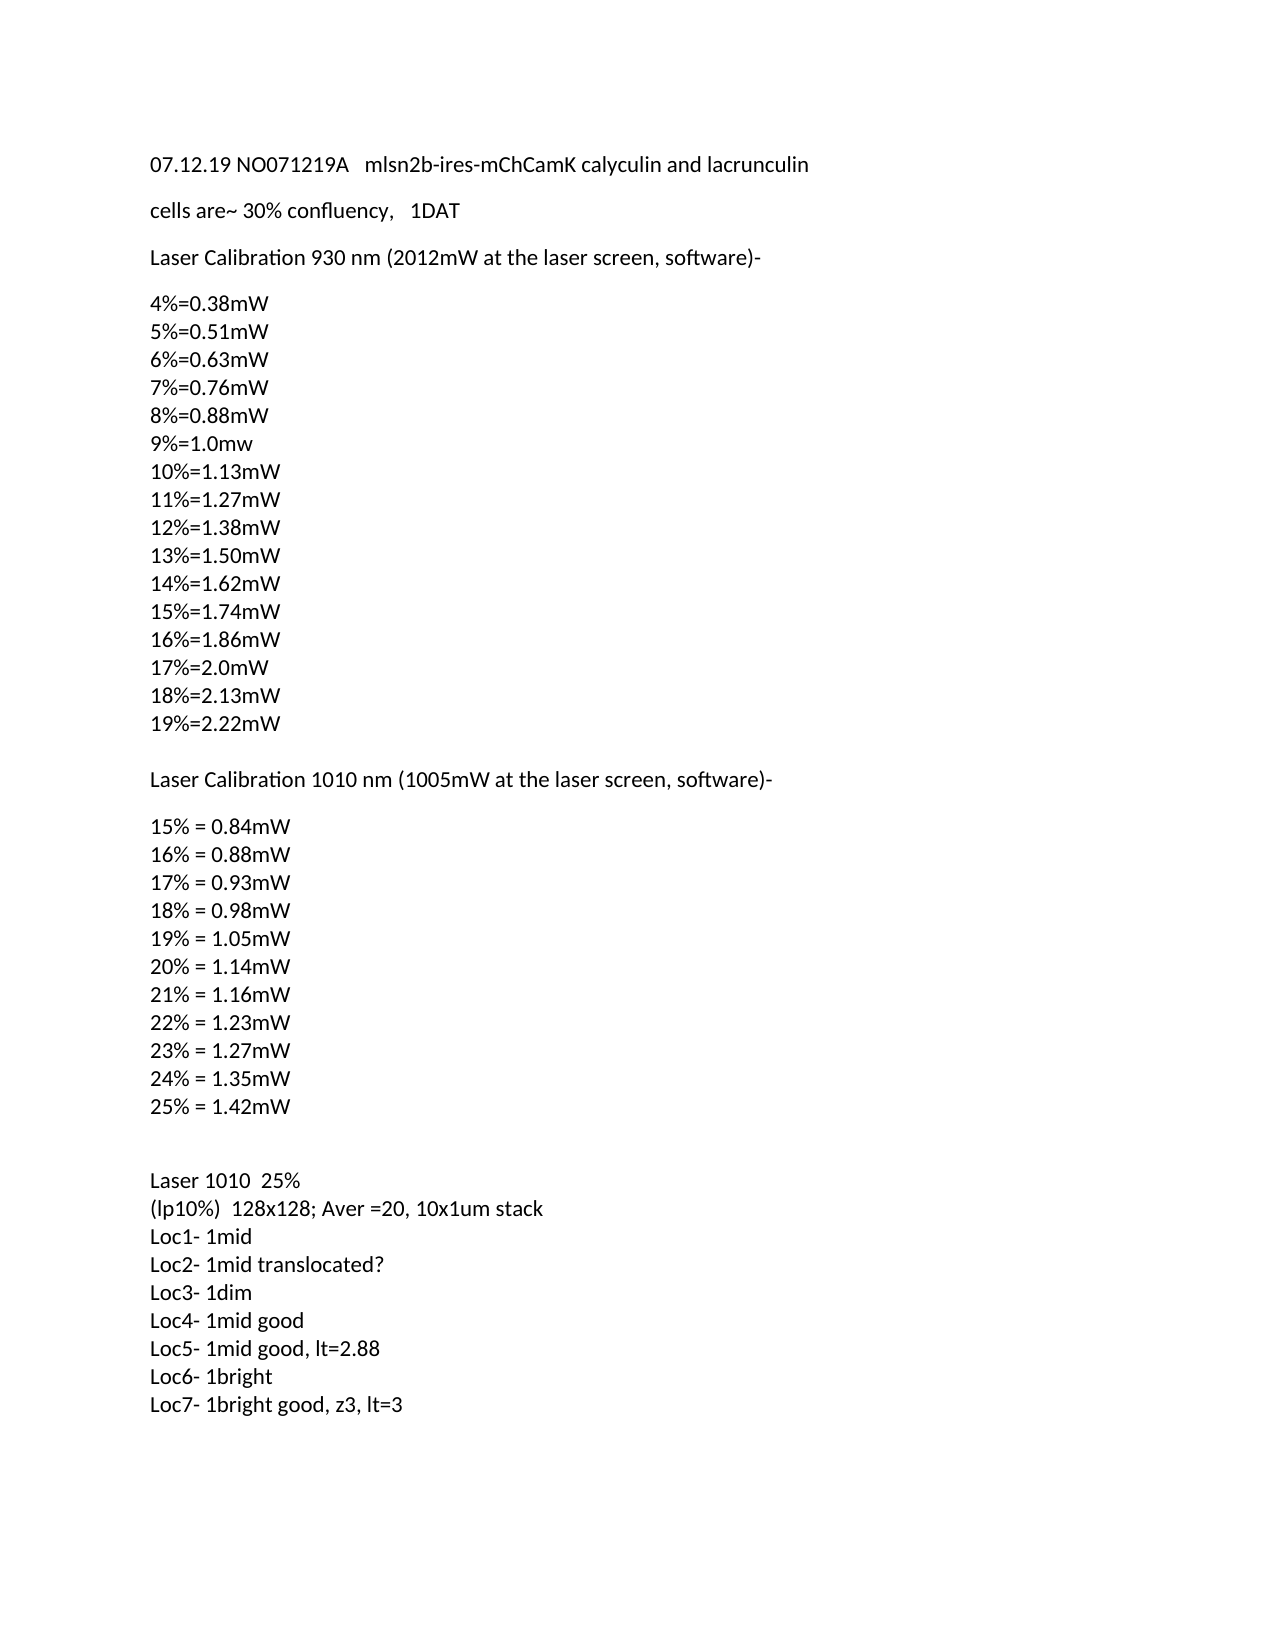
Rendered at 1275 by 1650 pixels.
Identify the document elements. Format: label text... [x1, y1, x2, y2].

text Loc4- 1mid good [150, 1306, 1125, 1334]
text Loc7- 1bright good, z3, lt=3 [150, 1391, 1125, 1418]
text 13%=1.50mW [150, 541, 1125, 569]
text 18% = 0.98mW [150, 896, 1125, 924]
text 22% = 1.23mW [150, 1008, 1125, 1036]
text (lp10%) 128x128; Aver =20, 10x1um stack [150, 1194, 1125, 1222]
text 6%=0.63mW [150, 345, 1125, 373]
text 14%=1.62mW [150, 569, 1125, 597]
text 15% = 0.84mW [150, 812, 1125, 840]
text 7%=0.76mW [150, 373, 1125, 401]
text 25% = 1.42mW [150, 1092, 1125, 1120]
text Laser Calibration 930 nm (2012mW at the laser screen, software)- [150, 243, 1125, 271]
text 07.12.19 NO071219A mlsn2b-ires-mChCamK calyculin and lacrunculin [150, 150, 1125, 178]
text 17% = 0.93mW [150, 868, 1125, 896]
text 16% = 0.88mW [150, 840, 1125, 868]
text 5%=0.51mW [150, 317, 1125, 345]
text 9%=1.0mw [150, 429, 1125, 457]
text Laser Calibration 1010 nm (1005mW at the laser screen, software)- [150, 765, 1125, 793]
text 15%=1.74mW [150, 597, 1125, 625]
text 4%=0.38mW [150, 289, 1125, 317]
text 10%=1.13mW [150, 457, 1125, 485]
text Loc3- 1dim [150, 1278, 1125, 1306]
text Loc1- 1mid [150, 1222, 1125, 1250]
text 20% = 1.14mW [150, 952, 1125, 980]
text 24% = 1.35mW [150, 1064, 1125, 1092]
text 21% = 1.16mW [150, 980, 1125, 1008]
text 12%=1.38mW [150, 513, 1125, 541]
text Loc6- 1bright [150, 1362, 1125, 1391]
text 18%=2.13mW [150, 681, 1125, 709]
text 8%=0.88mW [150, 401, 1125, 429]
text 19%=2.22mW [150, 709, 1125, 737]
text Loc5- 1mid good, lt=2.88 [150, 1334, 1125, 1362]
text 17%=2.0mW [150, 653, 1125, 681]
text Laser 1010 25% [150, 1166, 1125, 1194]
text 16%=1.86mW [150, 625, 1125, 653]
text 19% = 1.05mW [150, 924, 1125, 952]
text cells are~ 30% confluency, 1DAT [150, 196, 1125, 224]
text 11%=1.27mW [150, 485, 1125, 513]
text Loc2- 1mid translocated? [150, 1250, 1125, 1278]
text 23% = 1.27mW [150, 1036, 1125, 1064]
